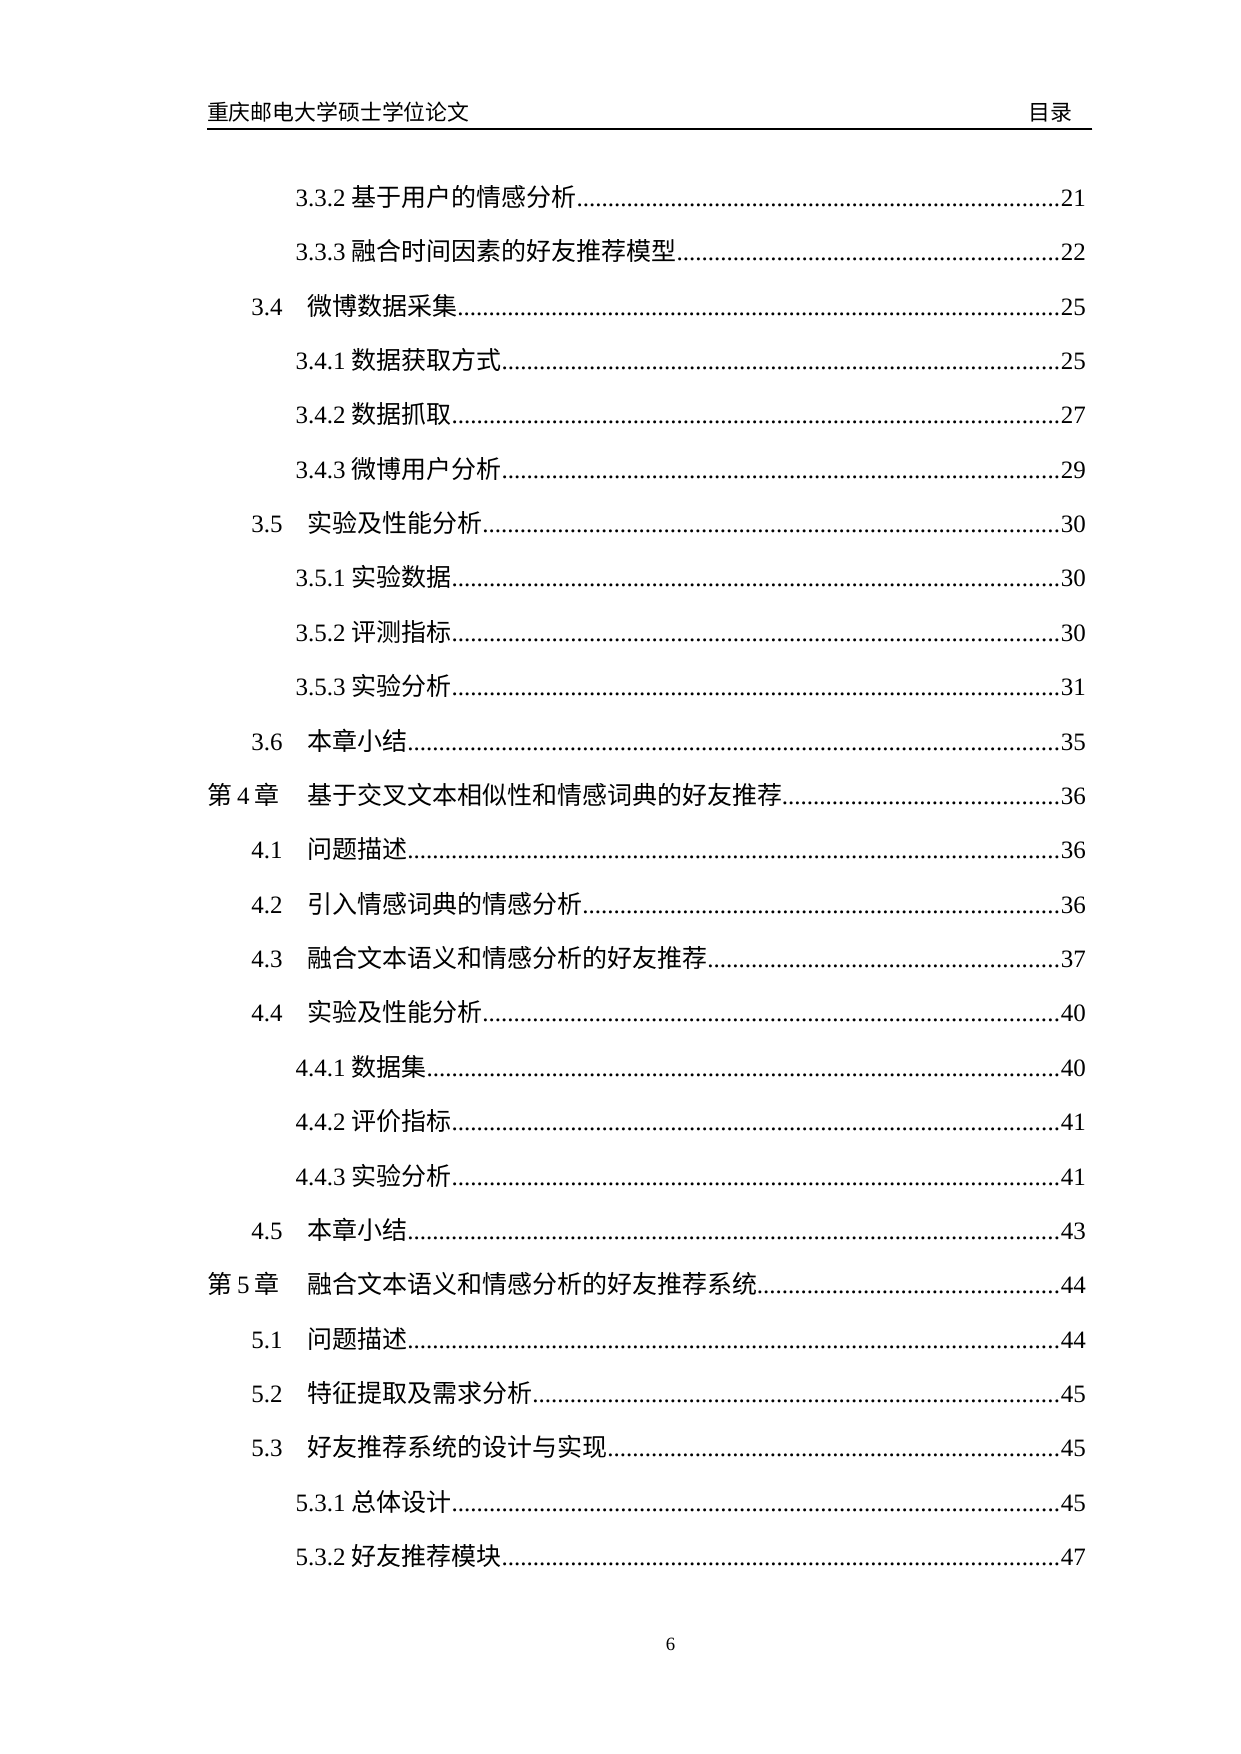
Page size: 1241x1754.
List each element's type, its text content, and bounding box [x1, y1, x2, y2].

text 5.2 特征提取及需求分析 45 [251, 1373, 1092, 1410]
text 3.4 微博数据采集 25 [251, 286, 1092, 322]
text 3.5.3 实验分析 31 [295, 667, 1092, 703]
text 4.4.1 数据集 40 [295, 1047, 1092, 1083]
text 5.3.1 总体设计 45 [295, 1482, 1092, 1518]
text 3.6 本章小结 35 [251, 721, 1092, 757]
text 3.4.2 数据抓取 27 [295, 395, 1092, 431]
text 5.3 好友推荐系统的设计与实现 45 [251, 1428, 1092, 1464]
text 5.3.2 好友推荐模块 47 [295, 1537, 1092, 1573]
text 3.5.2 评测指标 30 [295, 612, 1092, 648]
text 3.3.3 融合时间因素的好友推荐模型 22 [295, 232, 1092, 268]
text 4.2 引入情感词典的情感分析 36 [251, 884, 1092, 920]
text 5.1 问题描述 44 [251, 1319, 1092, 1355]
text 3.5.1 实验数据 30 [295, 558, 1092, 594]
text 3.4.3 微博用户分析 29 [295, 449, 1092, 485]
text 4.4.2 评价指标 41 [295, 1102, 1092, 1138]
text 3.5 实验及性能分析 30 [251, 503, 1092, 540]
text 4.3 融合文本语义和情感分析的好友推荐 37 [251, 938, 1092, 975]
text 第5章 融合文本语义和情感分析的好友推荐系统 44 [207, 1265, 1092, 1301]
text 3.4.1 数据获取方式 25 [295, 340, 1092, 377]
text 4.4.3 实验分析 41 [295, 1156, 1092, 1192]
text 第4章 基于交叉文本相似性和情感词典的好友推荐 36 [207, 775, 1092, 812]
text 4.4 实验及性能分析 40 [251, 993, 1092, 1029]
text 4.1 问题描述 36 [251, 830, 1092, 866]
text 4.5 本章小结 43 [251, 1210, 1092, 1247]
text 3.3.2 基于用户的情感分析 21 [295, 177, 1092, 213]
